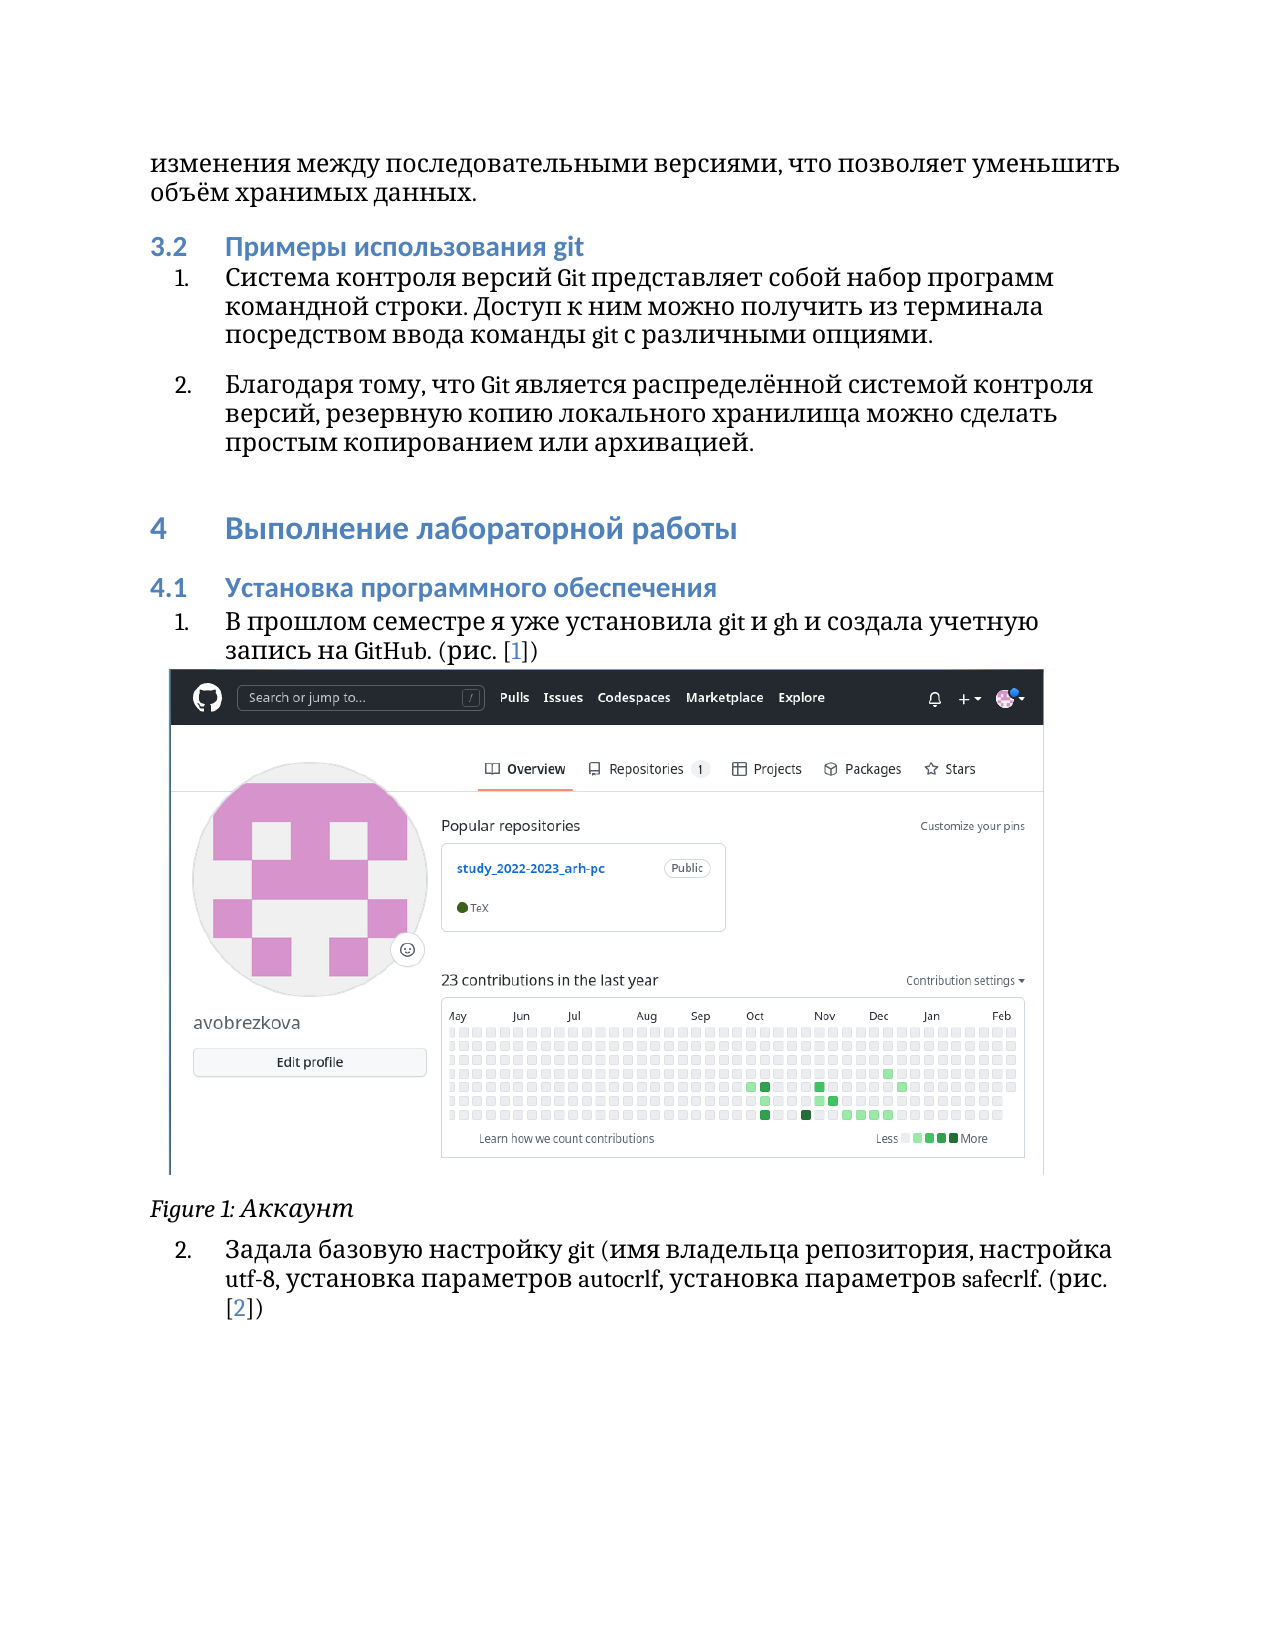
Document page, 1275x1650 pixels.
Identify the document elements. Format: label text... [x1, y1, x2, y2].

subtitle 3.2 Примеры использования git [150, 228, 1125, 264]
list Система контроля версий Git представляет собой набор программ командной строки. Доступ к ним можно получить из терминала посредством ввода команды git с различными опциями. [175, 264, 1125, 350]
list Задала базовую настройку git (имя владельца репозитория, настройка utf-8, установка параметров autocrlf, установка параметров safecrlf. (рис. [2]) [175, 1236, 1125, 1323]
subtitle 4 Выполнение лабораторной работы [150, 507, 1125, 548]
subtitle 4.1 Установка программного обеспечения [150, 569, 1125, 604]
picture [168, 669, 1044, 1175]
list Благодаря тому, что Git является распределённой системой контроля версий, резервную копию локального хранилища можно сделать простым копированием или архивацией. [175, 371, 1125, 457]
list В прошлом семестре я уже установила git и gh и создала учетную запись на GitHub. (рис. [1]) [175, 608, 1125, 666]
text Figure 1: Аккаунт [150, 1195, 1125, 1224]
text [150, 150, 1125, 207]
